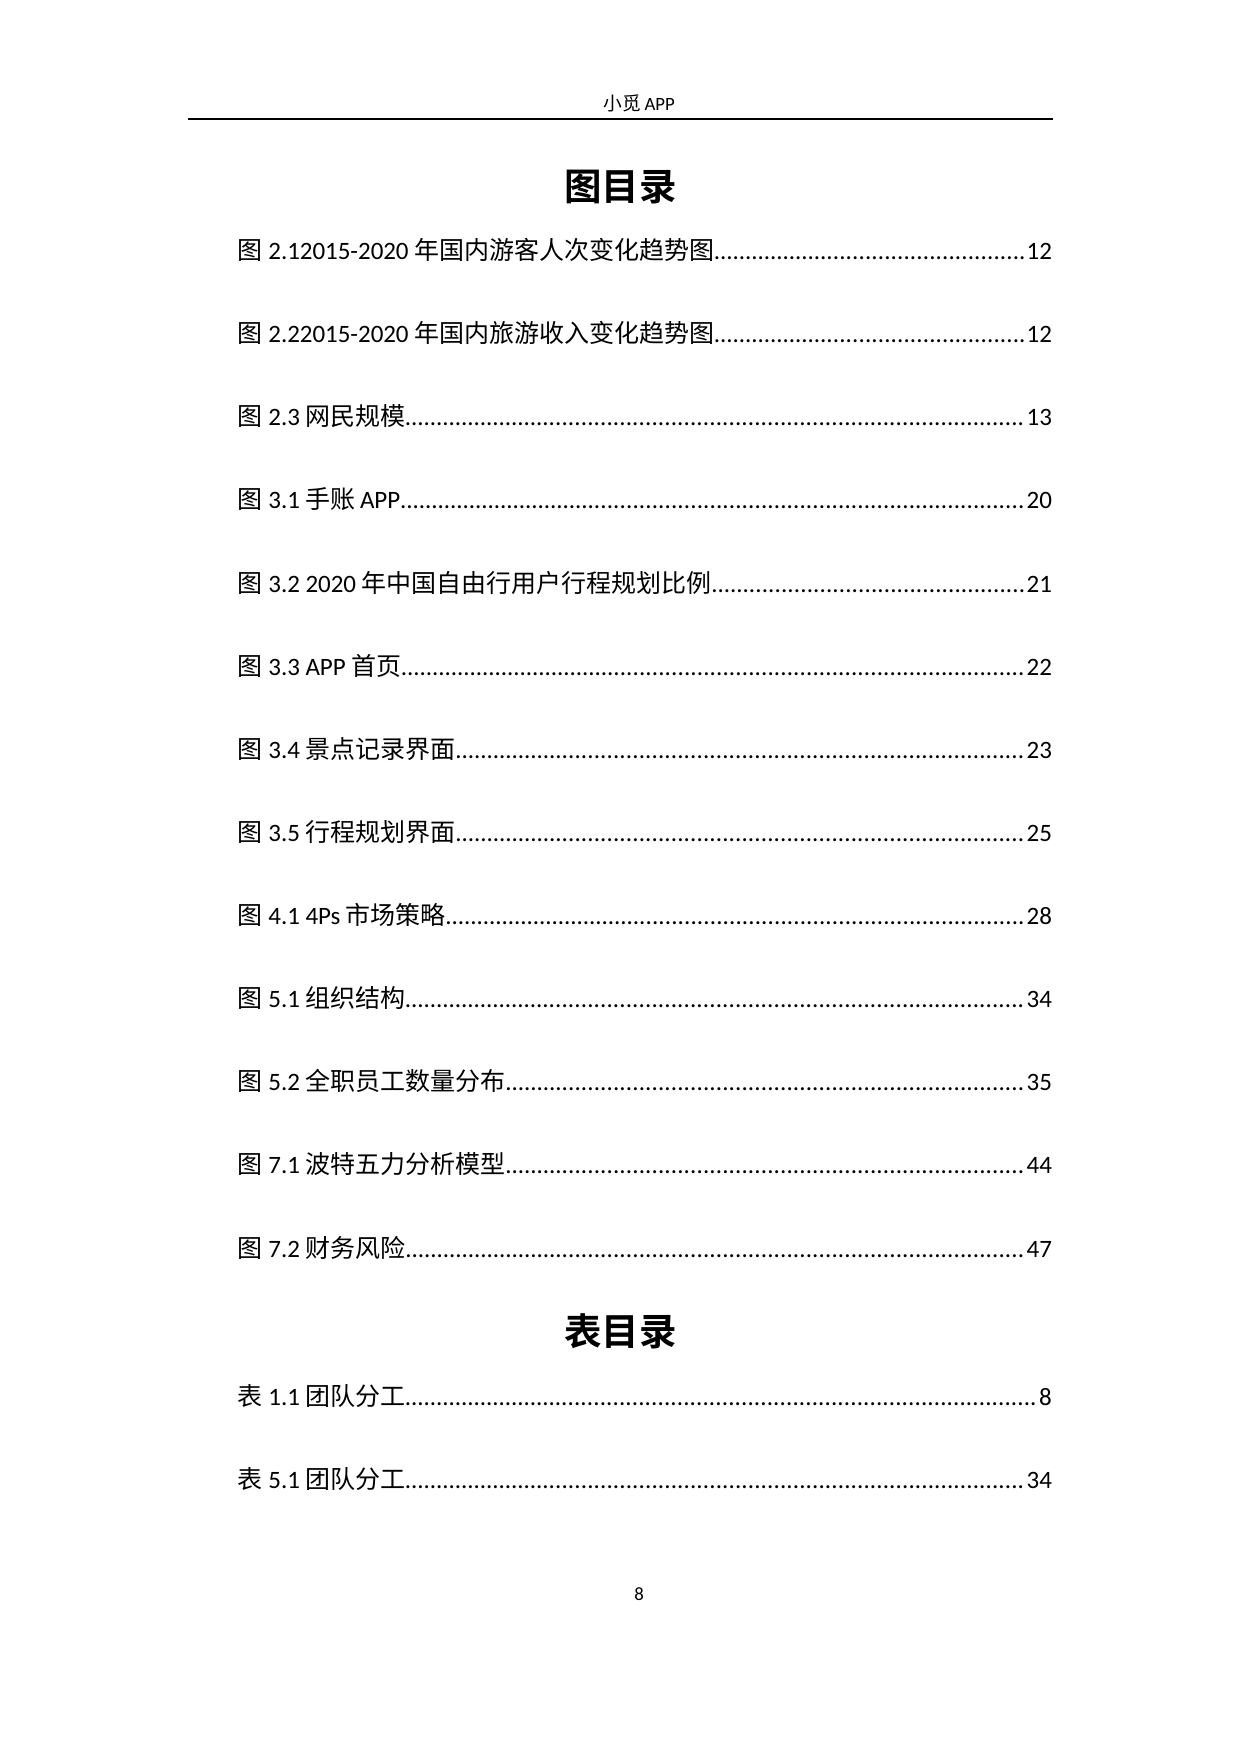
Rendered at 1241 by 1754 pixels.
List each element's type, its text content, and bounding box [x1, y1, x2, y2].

text 图 2.3网民规模 13 [237, 382, 1053, 447]
text 图 3.5 行程规划界面 25 [237, 798, 1053, 863]
text 表目录 [187, 1297, 1053, 1362]
text 图 4.1 4Ps市场策略 28 [237, 881, 1053, 946]
text 图 3.2 2020年中国自由行用户行程规划比例 21 [237, 549, 1053, 614]
text 图 7.1 波特五力分析模型 44 [237, 1131, 1053, 1196]
text 图 3.3 APP首页 22 [237, 632, 1053, 697]
text 图 2.12015-2020年国内游客人次变化趋势图 12 [237, 216, 1053, 281]
text 图 5.2 全职员工数量分布 35 [237, 1047, 1053, 1112]
text 图 3.1手账APP 20 [237, 466, 1053, 531]
text 图 2.22015-2020年国内旅游收入变化趋势图 12 [237, 299, 1053, 364]
text 图目录 [187, 151, 1053, 216]
text 图 3.4 景点记录界面 23 [237, 715, 1053, 780]
text 表 5.1团队分工 34 [237, 1445, 1053, 1510]
text 图 5.1组织结构 34 [237, 964, 1053, 1029]
text 图 7.2 财务风险 47 [237, 1214, 1053, 1279]
text 表 1.1团队分工 8 [237, 1362, 1053, 1427]
